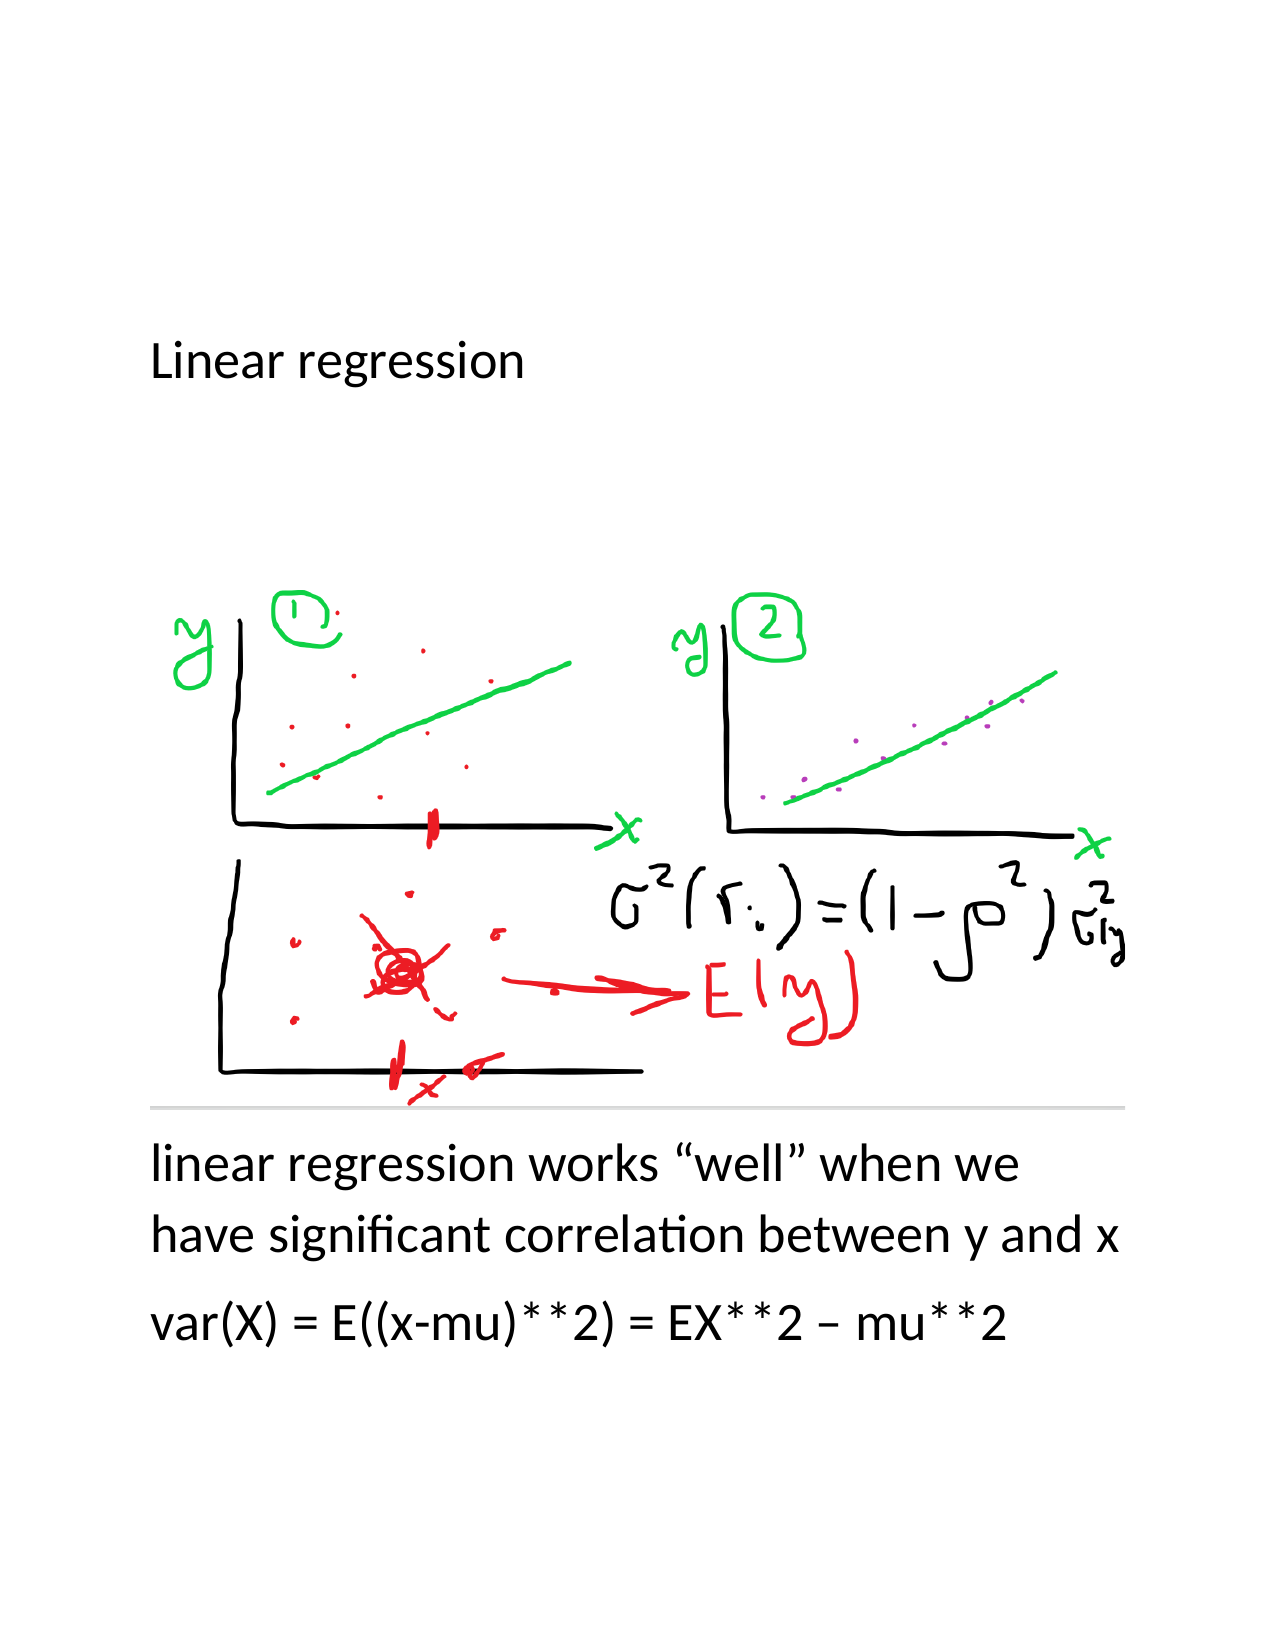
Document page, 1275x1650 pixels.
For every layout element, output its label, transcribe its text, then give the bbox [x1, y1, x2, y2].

text Linear regression [150, 326, 1125, 392]
picture [150, 590, 1125, 1110]
text linear regression works “well” when we have significant correlation between y and x [150, 1129, 1125, 1266]
text var(X) = E((x-mu)**2) = EX**2 – mu**2 [150, 1288, 1125, 1354]
